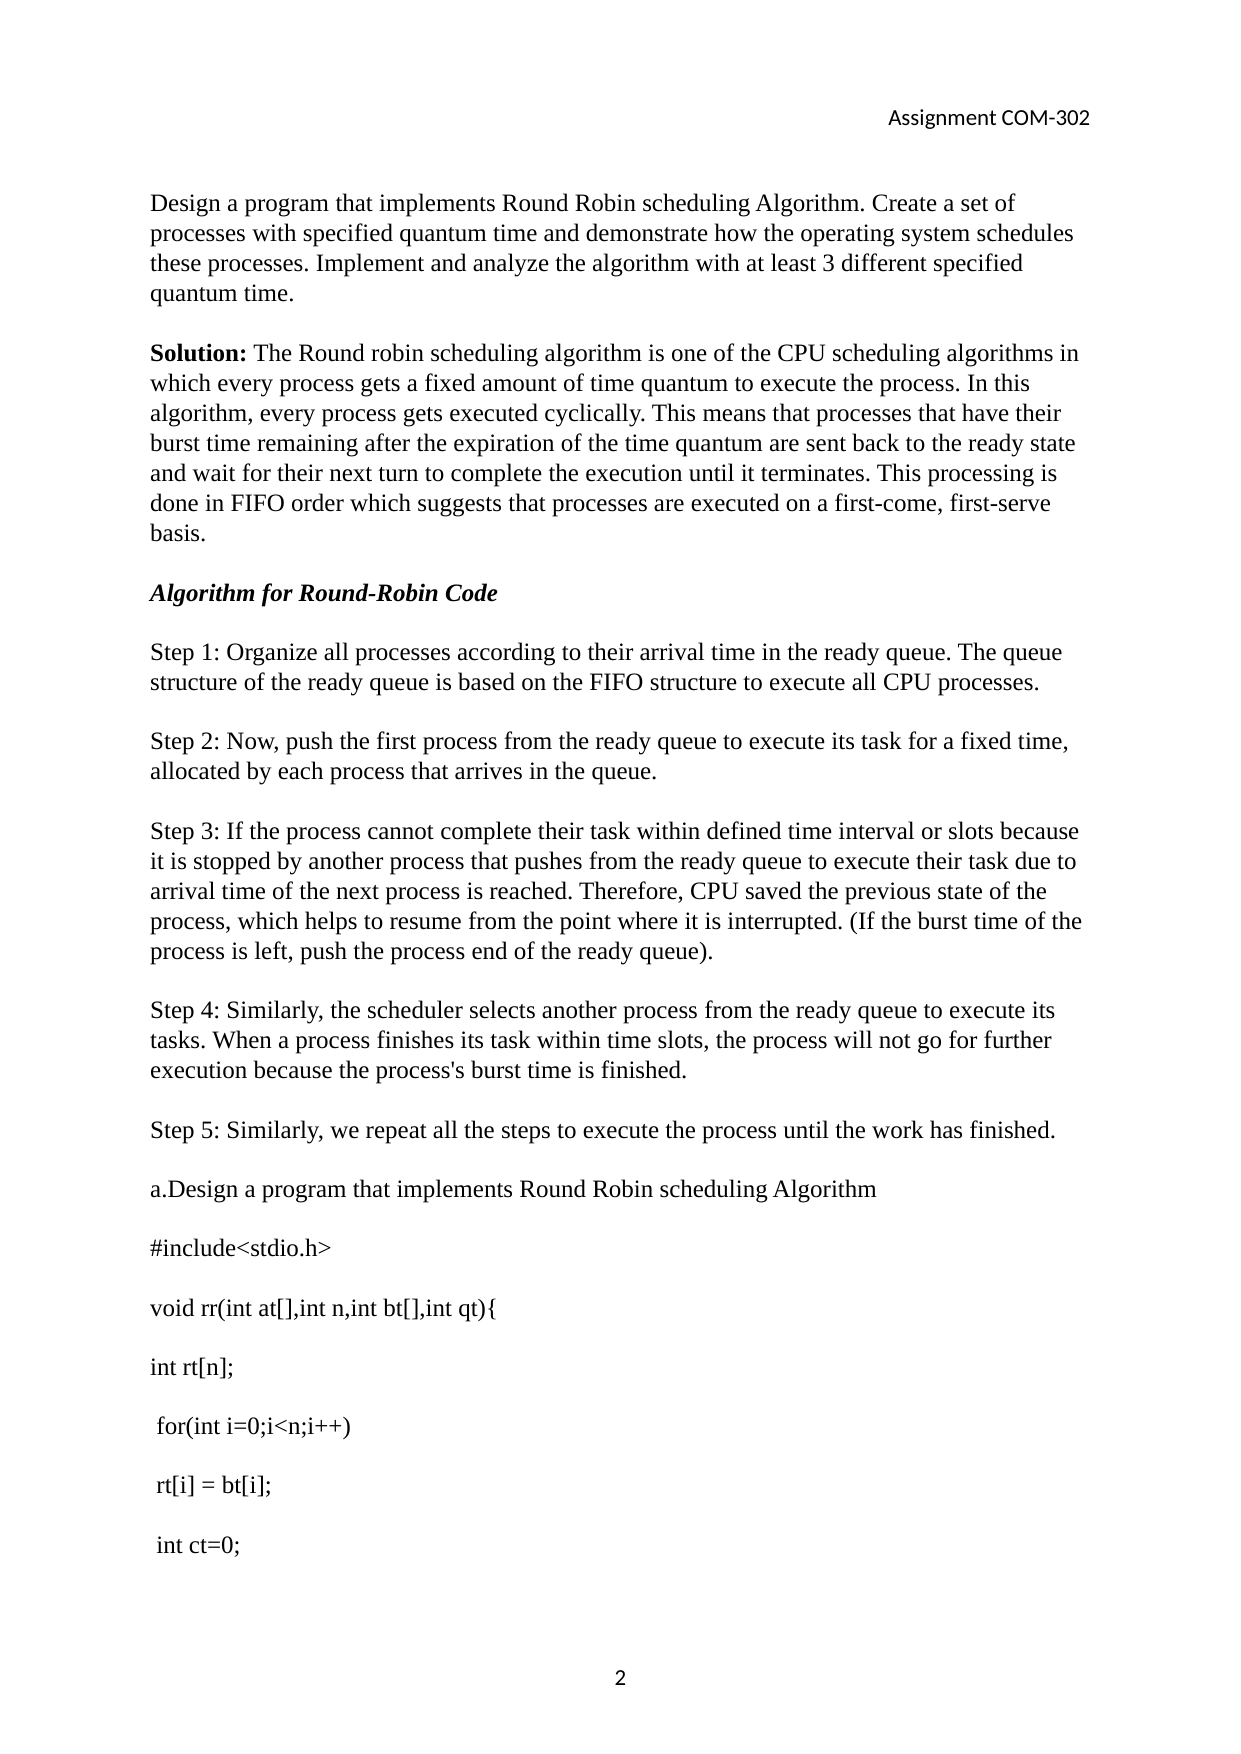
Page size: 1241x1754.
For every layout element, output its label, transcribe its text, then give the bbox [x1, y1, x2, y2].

text Step 4: Similarly, the scheduler selects another process from the ready queue to execute its tasks. When a process finishes its task within time slots, the process will not go for further execution because the process's burst time is finished. [150, 995, 1090, 1084]
text Design a program that implements Round Robin scheduling Algorithm. Create a set of processes with specified quantum time and demonstrate how the operating system schedules these processes. Implement and analyze the algorithm with at least 3 different specified quantum time. [150, 188, 1090, 307]
text Step 1: Organize all processes according to their arrival time in the ready queue. The queue structure of the ready queue is based on the FIFO structure to execute all CPU processes. [150, 637, 1090, 696]
text int ct=0; [150, 1530, 1090, 1558]
text void rr(int at[],int n,int bt[],int qt){ [150, 1293, 1090, 1321]
text Algorithm for Round-Robin Code [150, 578, 1090, 606]
text rt[i] = bt[i]; [150, 1471, 1090, 1499]
text Solution: The Round robin scheduling algorithm is one of the CPU scheduling algorithms in which every process gets a fixed amount of time quantum to execute the process. In this algorithm, every process gets executed cyclically. This means that processes that have their burst time remaining after the expiration of the time quantum are sent back to the ready state and wait for their next turn to complete the execution until it terminates. This processing is done in FIFO order which suggests that processes are executed on a first-come, first-serve basis. [150, 338, 1090, 547]
text Step 2: Now, push the first process from the ready queue to execute its task for a fixed time, allocated by each process that arrives in the queue. [150, 726, 1090, 785]
text int rt[n]; [150, 1352, 1090, 1381]
text Step 3: If the process cannot complete their task within defined time interval or slots because it is stopped by another process that pushes from the ready queue to execute their task due to arrival time of the next process is reached. Therefore, CPU saved the previous state of the process, which helps to resume from the point where it is interrupted. (If the burst time of the process is left, push the process end of the ready queue). [150, 816, 1090, 965]
text a.Design a program that implements Round Robin scheduling Algorithm [150, 1174, 1090, 1203]
text for(int i=0;i<n;i++) [150, 1411, 1090, 1440]
text #include<stdio.h> [150, 1233, 1090, 1262]
text Step 5: Similarly, we repeat all the steps to execute the process until the work has finished. [150, 1115, 1090, 1144]
